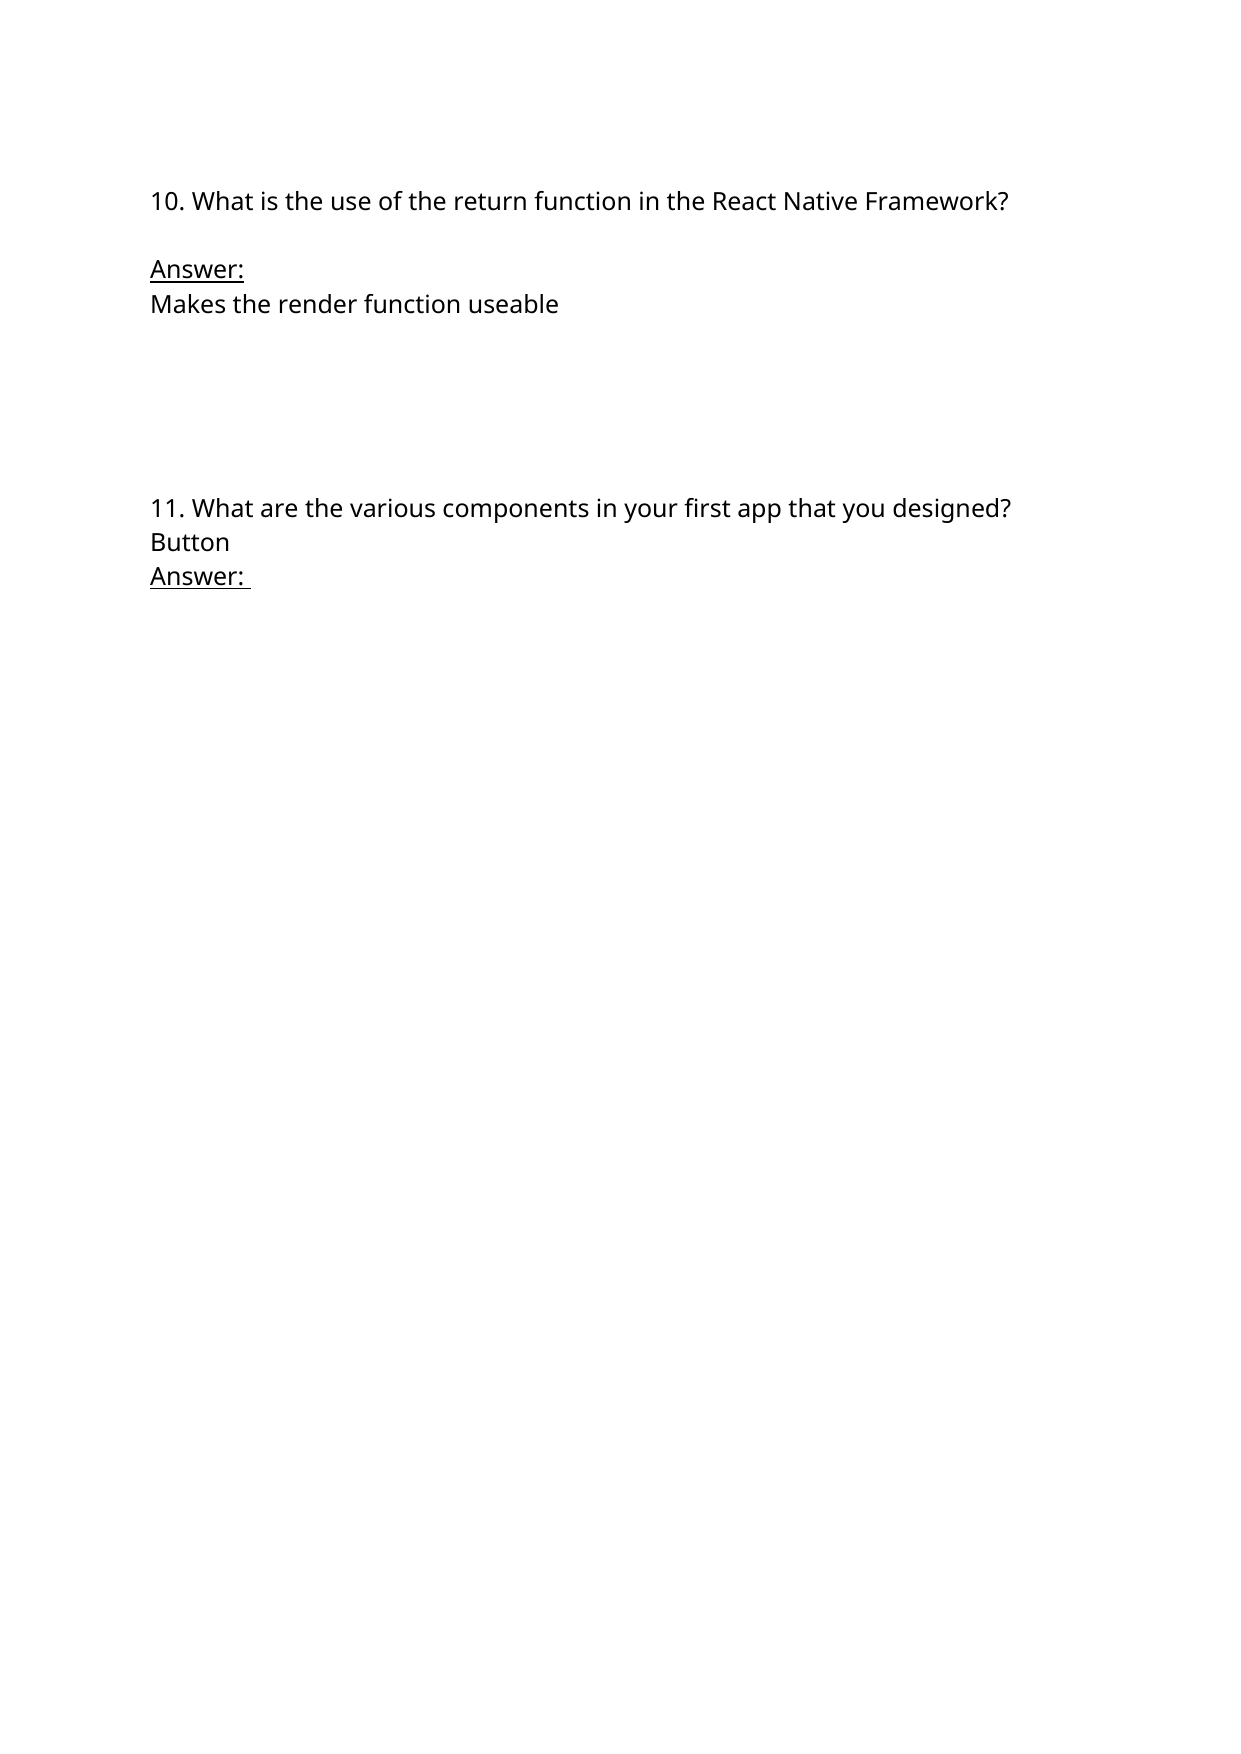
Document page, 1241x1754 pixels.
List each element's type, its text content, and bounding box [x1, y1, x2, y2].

text 11. What are the various components in your first app that you designed? [150, 491, 1090, 525]
text Makes the render function useable [150, 286, 1090, 320]
text Answer: [150, 559, 1090, 593]
text 10. What is the use of the return function in the React Native Framework? [150, 184, 1090, 218]
text Button [150, 525, 1090, 559]
text Answer: [150, 252, 1090, 286]
